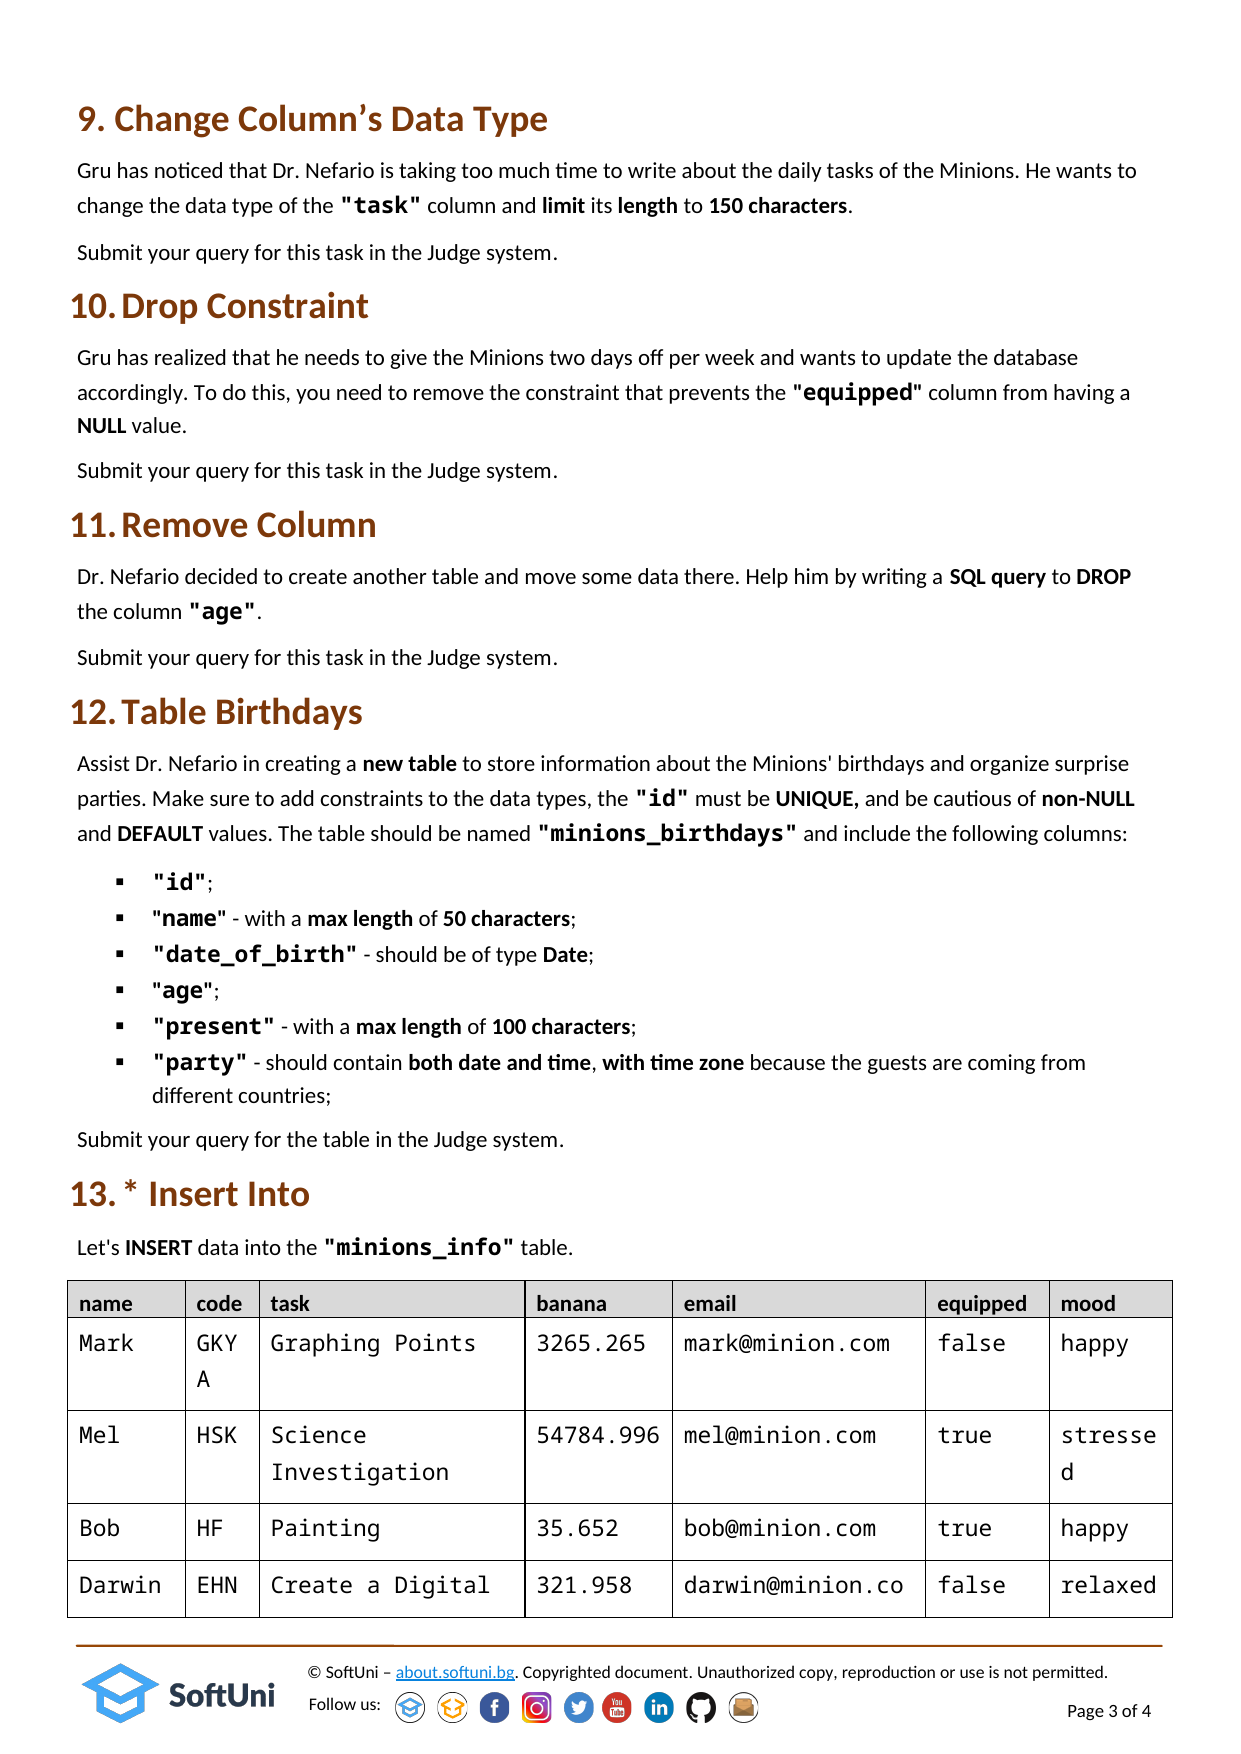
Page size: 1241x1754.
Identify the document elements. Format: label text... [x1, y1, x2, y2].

subtitle Table Birthdays [69, 688, 1163, 733]
table_cell Bob [68, 1504, 185, 1560]
table_cell Darwin [68, 1561, 185, 1617]
table_cell false [926, 1561, 1049, 1617]
table_cell EHND [186, 1561, 259, 1617]
list "id"; [114, 866, 1163, 897]
table_header task [260, 1281, 524, 1317]
table_cell Science Investigation [260, 1411, 524, 1503]
text Gru has noticed that Dr. Nefario is taking too much time to write about the daily tasks of the Minions. He wants to change the data type of the "task" column and limit its length to 150 characters. [77, 156, 1163, 220]
table_cell HF [186, 1504, 259, 1560]
table_header banana [526, 1281, 672, 1317]
table_cell happy [1050, 1318, 1172, 1410]
table_cell true [926, 1411, 1049, 1503]
table_header email [673, 1281, 925, 1317]
text Submit your query for the table in the Judge system. [77, 1126, 1163, 1154]
picture [395, 1692, 425, 1723]
list "present" - with a max length of 100 characters; [114, 1009, 1163, 1041]
table_cell stressed [1050, 1411, 1172, 1503]
text Submit your query for this task in the Judge system. [77, 643, 1163, 671]
picture [658, 1705, 667, 1714]
picture [644, 1714, 653, 1723]
table_cell Painting [260, 1504, 524, 1560]
text Gru has realized that he needs to give the Minions two days off per week and wants to update the database accordingly. To do this, you need to remove the constraint that prevents the "equipped" column from having a NULL value. [77, 343, 1163, 439]
table_cell mark@minion.com [673, 1318, 925, 1410]
table_cell relaxed [1050, 1561, 1172, 1617]
picture [728, 1692, 759, 1723]
picture [437, 1692, 468, 1723]
table_cell happy [1050, 1504, 1172, 1560]
list "age"; [114, 974, 1163, 1005]
subtitle Remove Column [69, 501, 1163, 547]
text Dr. Nefario decided to create another table and move some data there. Help him by writing a SQL query to DROP the column "age". [77, 562, 1163, 626]
table_cell 35.652 [526, 1504, 672, 1560]
picture [602, 1692, 632, 1723]
list "name" - with a max length of 50 characters; [114, 902, 1163, 933]
picture [665, 1692, 674, 1701]
table_cell GKYA [186, 1318, 259, 1410]
table_cell HSK [186, 1411, 259, 1503]
list "date_of_birth" - should be of type Date; [114, 938, 1163, 969]
table_cell 321.958 [526, 1561, 672, 1617]
table_cell Mark [68, 1318, 185, 1410]
text Submit your query for this task in the Judge system. [77, 456, 1163, 484]
table_cell Graphing Points [260, 1318, 524, 1410]
text Submit your query for this task in the Judge system. [77, 238, 1163, 266]
table_cell mel@minion.com [673, 1411, 925, 1503]
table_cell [260, 1561, 524, 1617]
list "party" - should contain both date and time, with time zone because the guests are coming from different countries; [114, 1046, 1163, 1109]
table_cell false [926, 1318, 1049, 1410]
picture [75, 1658, 281, 1729]
picture [665, 1714, 674, 1723]
table_header name [68, 1281, 185, 1317]
picture [564, 1692, 594, 1723]
picture [686, 1692, 716, 1723]
text Assist Dr. Nefario in creating a new table to store information about the Minions' birthdays and organize surprise parties. Make sure to add constraints to the data types, the "id" must be UNIQUE, and be cautious of non-NULL and DEFAULT values. The table should be named "minions_birthdays" and include the following columns: [77, 749, 1163, 849]
table_cell Mel [68, 1411, 185, 1503]
table_header equipped [926, 1281, 1049, 1317]
table_cell 54784.996 [526, 1411, 672, 1503]
subtitle * Insert Into [69, 1170, 1163, 1216]
table_cell 3265.265 [526, 1318, 672, 1410]
table_header mood [1050, 1281, 1172, 1317]
table_cell darwin@minion.com [673, 1561, 925, 1617]
text Let's INSERT data into the "minions_info" table. [77, 1231, 1163, 1263]
subtitle Change Column’s Data Type [77, 95, 1163, 141]
picture [644, 1692, 653, 1701]
table_header code [186, 1281, 259, 1317]
table_cell true [926, 1504, 1049, 1560]
picture [522, 1692, 552, 1723]
subtitle Drop Constraint [69, 282, 1163, 328]
table_cell bob@minion.com [673, 1504, 925, 1560]
picture [479, 1692, 510, 1723]
